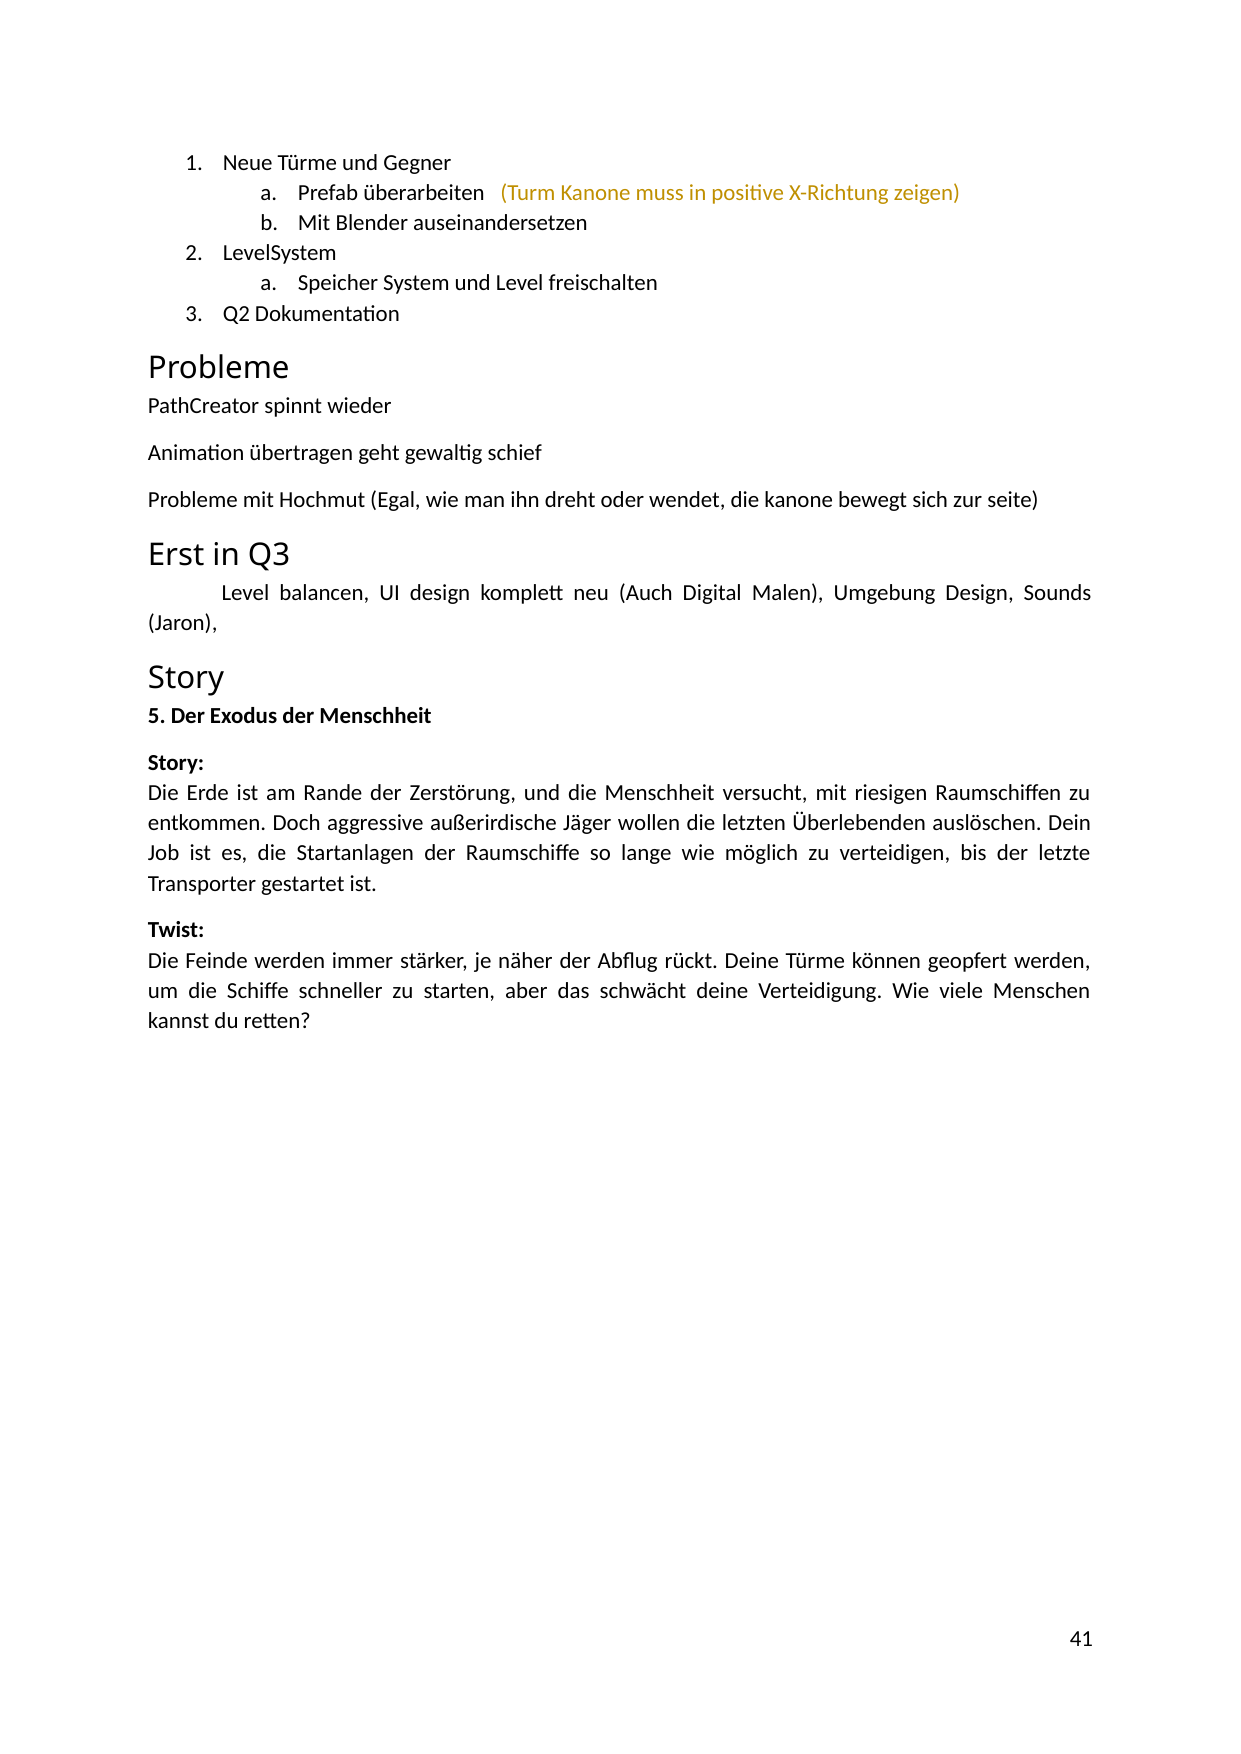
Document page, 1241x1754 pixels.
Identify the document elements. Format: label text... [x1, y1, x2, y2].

subtitle Probleme [148, 346, 1093, 388]
text Twist: Die Feinde werden immer stärker, je näher der Abflug rückt. Deine Türme können geopfert werden, um die Schiffe schneller zu starten, aber das schwächt deine Verteidigung. Wie viele Menschen kannst du retten? [148, 916, 1093, 1034]
text PathCreator spinnt wieder [148, 391, 1093, 419]
text Probleme mit Hochmut (Egal, wie man ihn dreht oder wendet, die kanone bewegt sich zur seite) [148, 485, 1093, 513]
list Speicher System und Level freischalten [260, 268, 1093, 296]
text Level balancen, UI design komplett neu (Auch Digital Malen), Umgebung Design, Sounds (Jaron), [148, 578, 1093, 636]
text Story: Die Erde ist am Rande der Zerstörung, und die Menschheit versucht, mit riesigen Raumschiffen zu entkommen. Doch aggressive außerirdische Jäger wollen die letzten Überlebenden auslöschen. Dein Job ist es, die Startanlagen der Raumschiffe so lange wie möglich zu verteidigen, bis der letzte Transporter gestartet ist. [148, 748, 1093, 897]
text Animation übertragen geht gewaltig schief [148, 438, 1093, 466]
text 5. Der Exodus der Menschheit [148, 701, 1093, 729]
subtitle Story [148, 655, 1093, 698]
list Mit Blender auseinandersetzen [260, 208, 1093, 236]
list LevelSystem [185, 238, 1093, 266]
subtitle Erst in Q3 [148, 532, 1093, 575]
list Prefab überarbeiten (Turm Kanone muss in positive X-Richtung zeigen) [260, 178, 1093, 206]
list Neue Türme und Gegner [185, 148, 1093, 176]
list Q2 Dokumentation [185, 299, 1093, 327]
